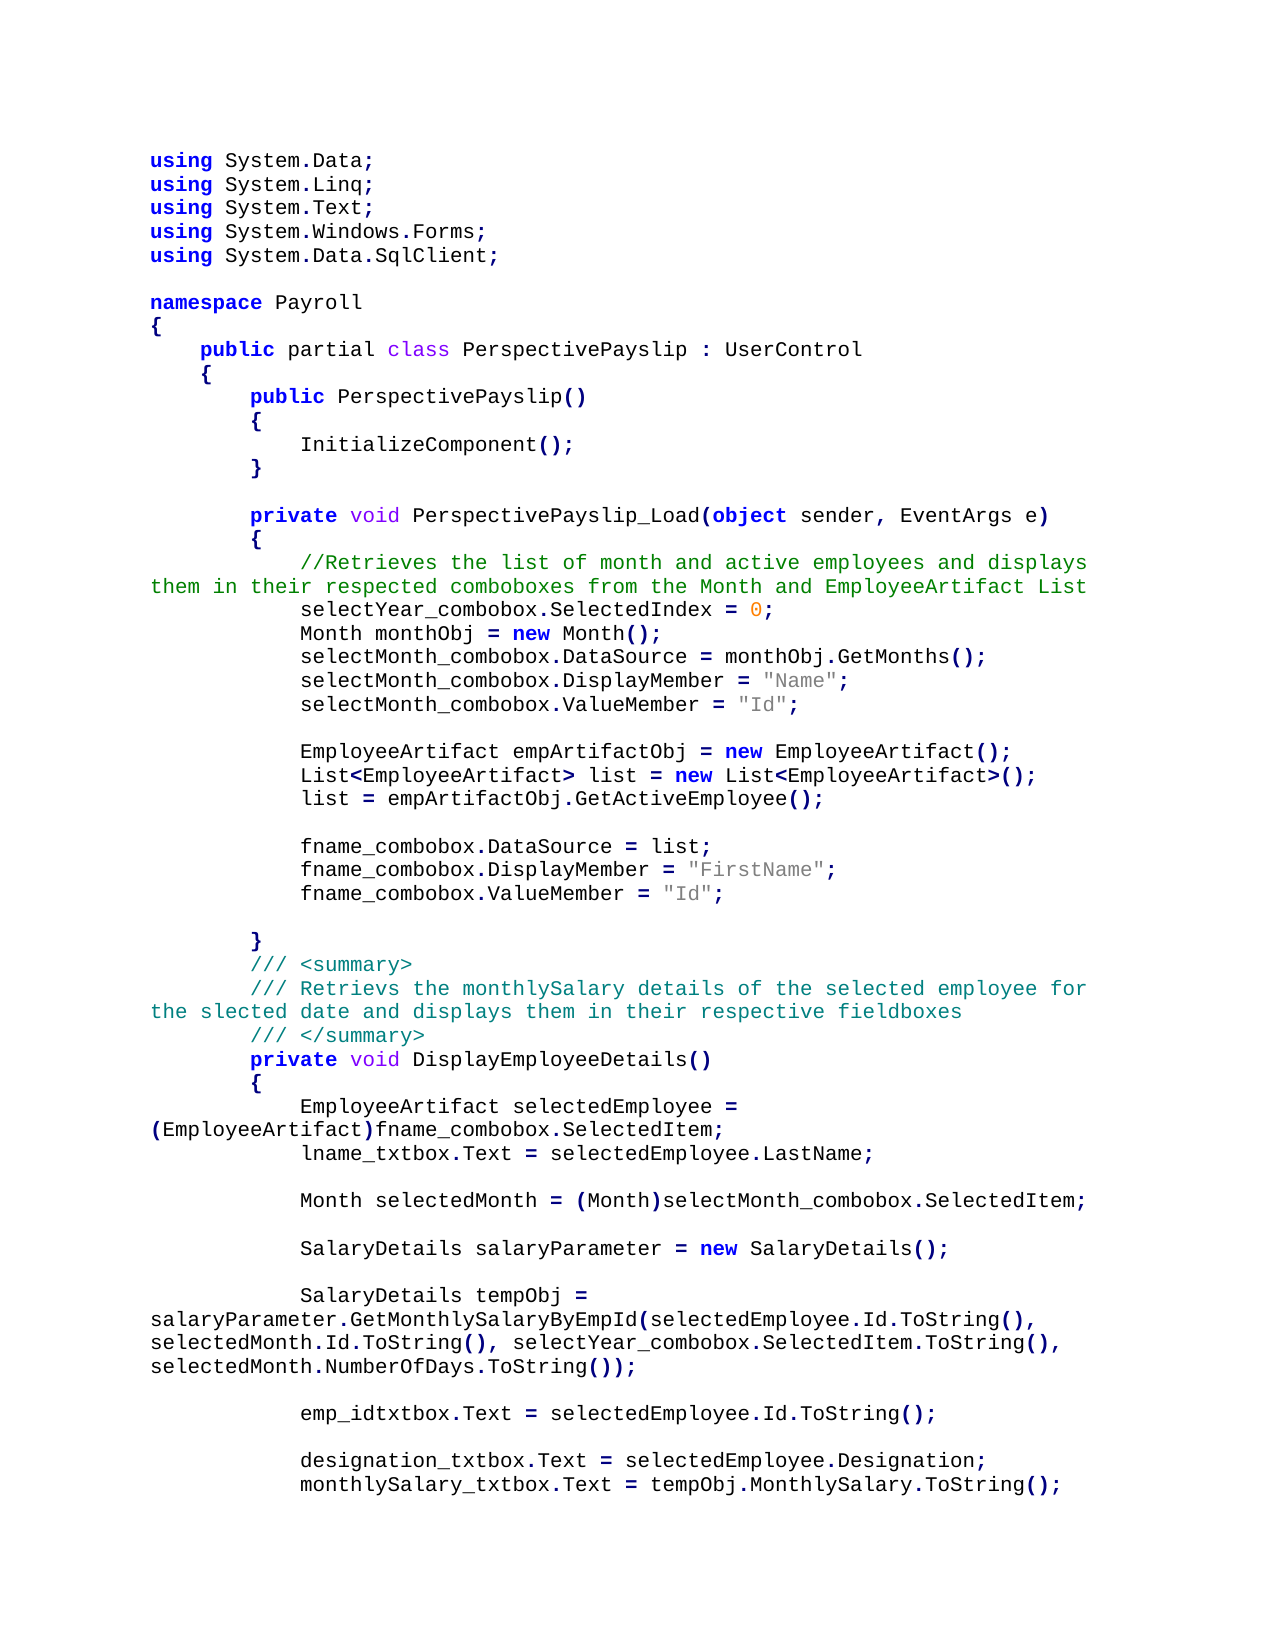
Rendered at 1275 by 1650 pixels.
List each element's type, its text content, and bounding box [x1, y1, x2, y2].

text using System.Linq; [150, 174, 1125, 197]
text emp_idtxtbox.Text = selectedEmployee.Id.ToString(); [150, 1403, 1125, 1427]
text /// <summary> [150, 954, 1125, 978]
text List<EmployeeArtifact> list = new List<EmployeeArtifact>(); [150, 765, 1125, 788]
text private void DisplayEmployeeDetails() [150, 1048, 1125, 1072]
text namespace Payroll [150, 292, 1125, 316]
text selectMonth_combobox.DisplayMember = "Name"; [150, 670, 1125, 694]
text using System.Data; [150, 150, 1125, 174]
text public partial class PerspectivePayslip : UserControl [150, 339, 1125, 363]
text monthlySalary_txtbox.Text = tempObj.MonthlySalary.ToString(); [150, 1474, 1125, 1498]
text fname_combobox.ValueMember = "Id"; [150, 883, 1125, 907]
text Month monthObj = new Month(); [150, 623, 1125, 647]
text SalaryDetails salaryParameter = new SalaryDetails(); [150, 1238, 1125, 1261]
text list = empArtifactObj.GetActiveEmployee(); [150, 788, 1125, 812]
text } [150, 930, 1125, 954]
text EmployeeArtifact selectedEmployee = (EmployeeArtifact)fname_combobox.SelectedItem; [150, 1096, 1125, 1143]
text using System.Windows.Forms; [150, 221, 1125, 244]
text fname_combobox.DisplayMember = "FirstName"; [150, 859, 1125, 883]
text //Retrieves the list of month and active employees and displays them in their respected comboboxes from the Month and EmployeeArtifact List [150, 552, 1125, 599]
text using System.Text; [150, 197, 1125, 221]
text SalaryDetails tempObj = salaryParameter.GetMonthlySalaryByEmpId(selectedEmployee.Id.ToString(), selectedMonth.Id.ToString(), selectYear_combobox.SelectedItem.ToString(), selectedMonth.NumberOfDays.ToString()); [150, 1285, 1125, 1379]
text selectMonth_combobox.DataSource = monthObj.GetMonths(); [150, 647, 1125, 670]
text { [150, 316, 1125, 339]
text lname_txtbox.Text = selectedEmployee.LastName; [150, 1143, 1125, 1167]
text { [150, 1072, 1125, 1096]
text { [150, 410, 1125, 434]
text selectYear_combobox.SelectedIndex = 0; [150, 599, 1125, 623]
text InitializeComponent(); [150, 434, 1125, 457]
text EmployeeArtifact empArtifactObj = new EmployeeArtifact(); [150, 741, 1125, 765]
text { [150, 363, 1125, 386]
text public PerspectivePayslip() [150, 386, 1125, 410]
text using System.Data.SqlClient; [150, 244, 1125, 268]
text private void PerspectivePayslip_Load(object sender, EventArgs e) [150, 505, 1125, 528]
text selectMonth_combobox.ValueMember = "Id"; [150, 694, 1125, 717]
text Month selectedMonth = (Month)selectMonth_combobox.SelectedItem; [150, 1190, 1125, 1214]
text { [150, 528, 1125, 552]
text designation_txtbox.Text = selectedEmployee.Designation; [150, 1451, 1125, 1474]
text /// </summary> [150, 1025, 1125, 1048]
text } [150, 457, 1125, 481]
text /// Retrievs the monthlySalary details of the selected employee for the slected date and displays them in their respective fieldboxes [150, 978, 1125, 1025]
text fname_combobox.DataSource = list; [150, 836, 1125, 859]
